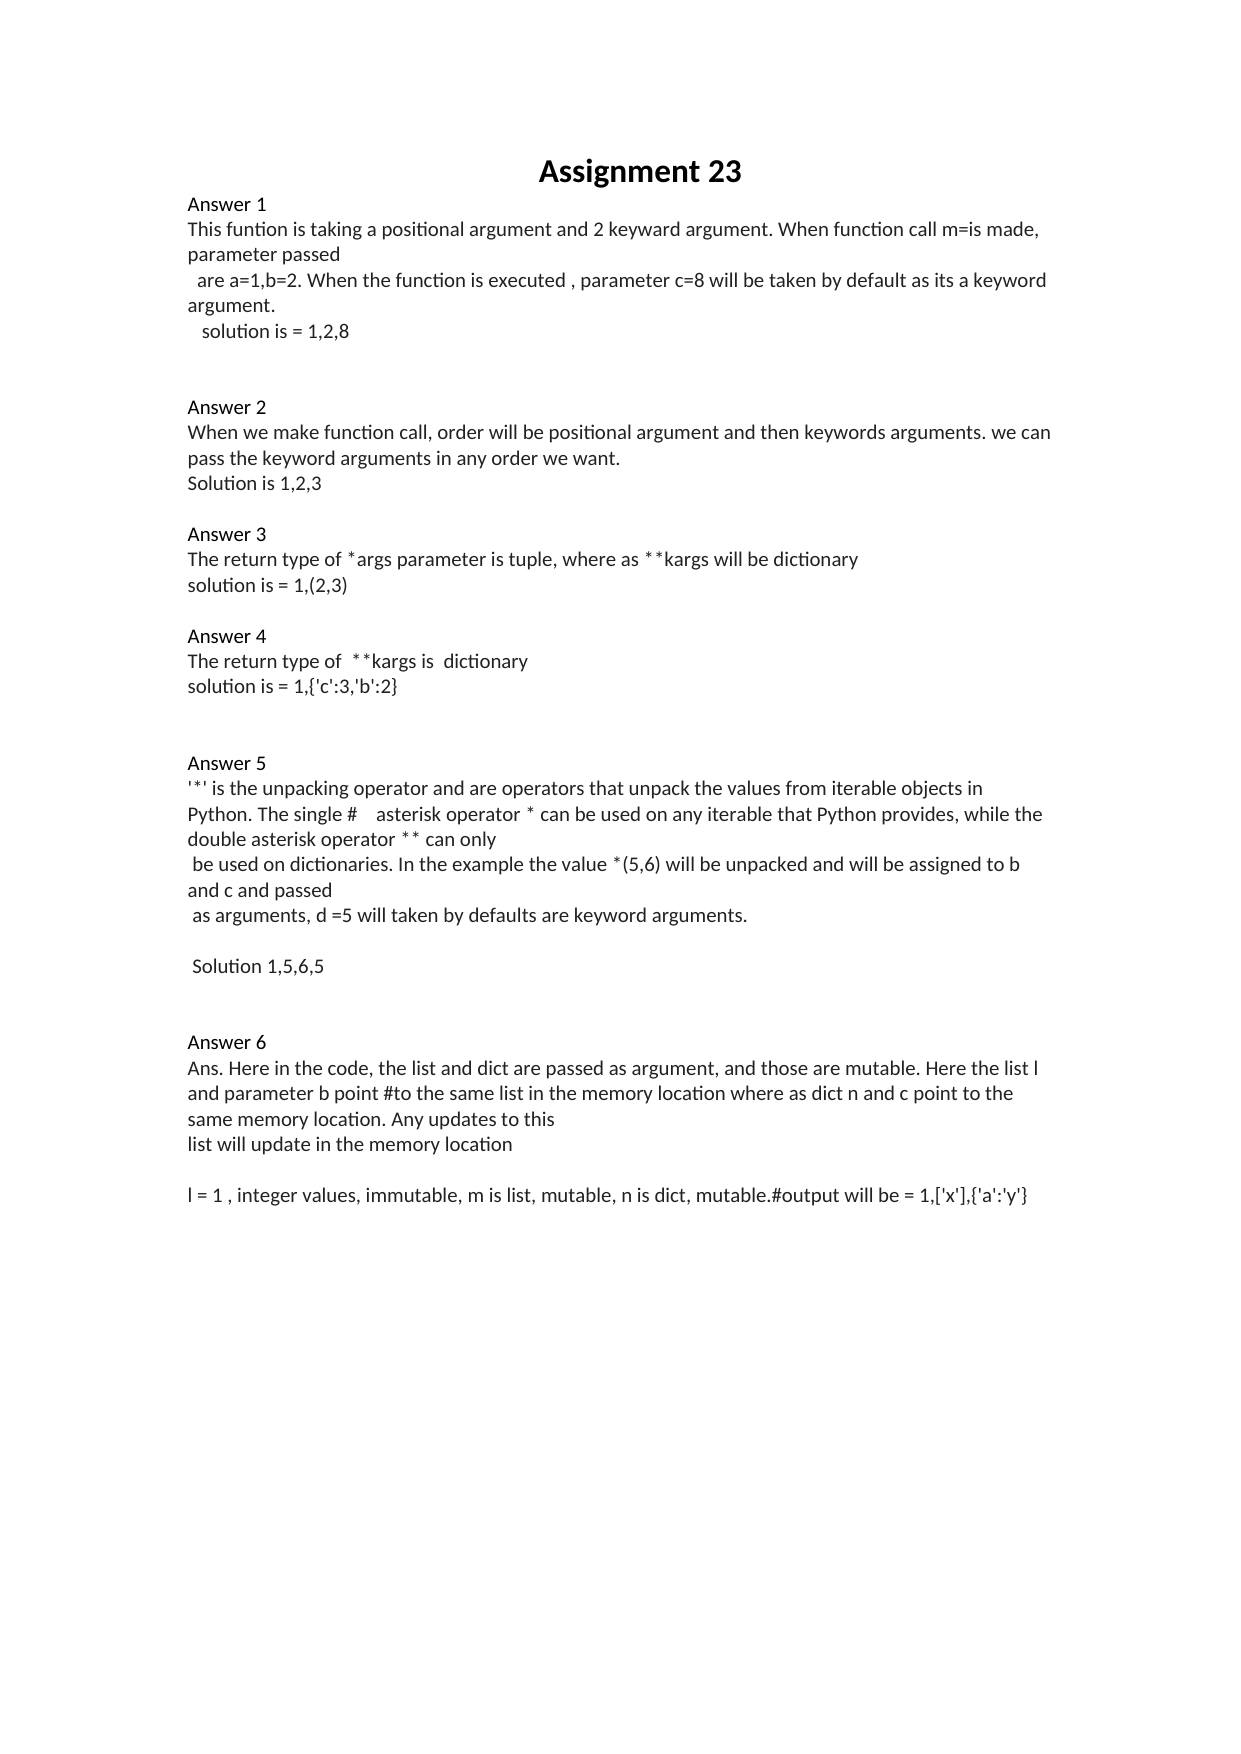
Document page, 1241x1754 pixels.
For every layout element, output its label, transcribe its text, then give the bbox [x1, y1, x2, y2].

text Answer 1 [187, 191, 1053, 216]
list Answer 5 [187, 750, 1053, 775]
text list will update in the memory location [187, 1131, 1053, 1157]
text This funtion is taking a positional argument and 2 keyward argument. When function call m=is made, parameter passed [187, 216, 1053, 267]
text are a=1,b=2. When the function is executed , parameter c=8 will be taken by default as its a keyword argument. [187, 267, 1053, 318]
text solution is = 1,{'c':3,'b':2} [187, 674, 1053, 699]
text Ans. Here in the code, the list and dict are passed as argument, and those are mutable. Here the list l and parameter b point #to the same list in the memory location where as dict n and c point to the same memory location. Any updates to this [187, 1055, 1053, 1131]
text l = 1 , integer values, immutable, m is list, mutable, n is dict, mutable.#output will be = 1,['x'],{'a':'y'} [187, 1182, 1053, 1207]
list Answer 3 [187, 521, 1053, 547]
list Answer 2 [187, 394, 1053, 419]
text solution is = 1,(2,3) [187, 572, 1053, 597]
list Answer 4 [187, 623, 1053, 648]
text be used on dictionaries. In the example the value *(5,6) will be unpacked and will be assigned to b and c and passed [187, 852, 1053, 902]
text The return type of **kargs is dictionary [187, 648, 1053, 674]
text solution is = 1,2,8 [187, 318, 1053, 343]
list Answer 6 [187, 1029, 1053, 1055]
text The return type of *args parameter is tuple, where as **kargs will be dictionary [187, 547, 1053, 572]
text Assignment 23 [187, 150, 1053, 191]
text When we make function call, order will be positional argument and then keywords arguments. we can pass the keyword arguments in any order we want. [187, 419, 1053, 470]
text Solution 1,5,6,5 [187, 953, 1053, 979]
text Solution is 1,2,3 [187, 470, 1053, 496]
text as arguments, d =5 will taken by defaults are keyword arguments. [187, 902, 1053, 928]
text '*' is the unpacking operator and are operators that unpack the values from iterable objects in Python. The single # asterisk operator * can be used on any iterable that Python provides, while the double asterisk operator ** can only [187, 775, 1053, 852]
